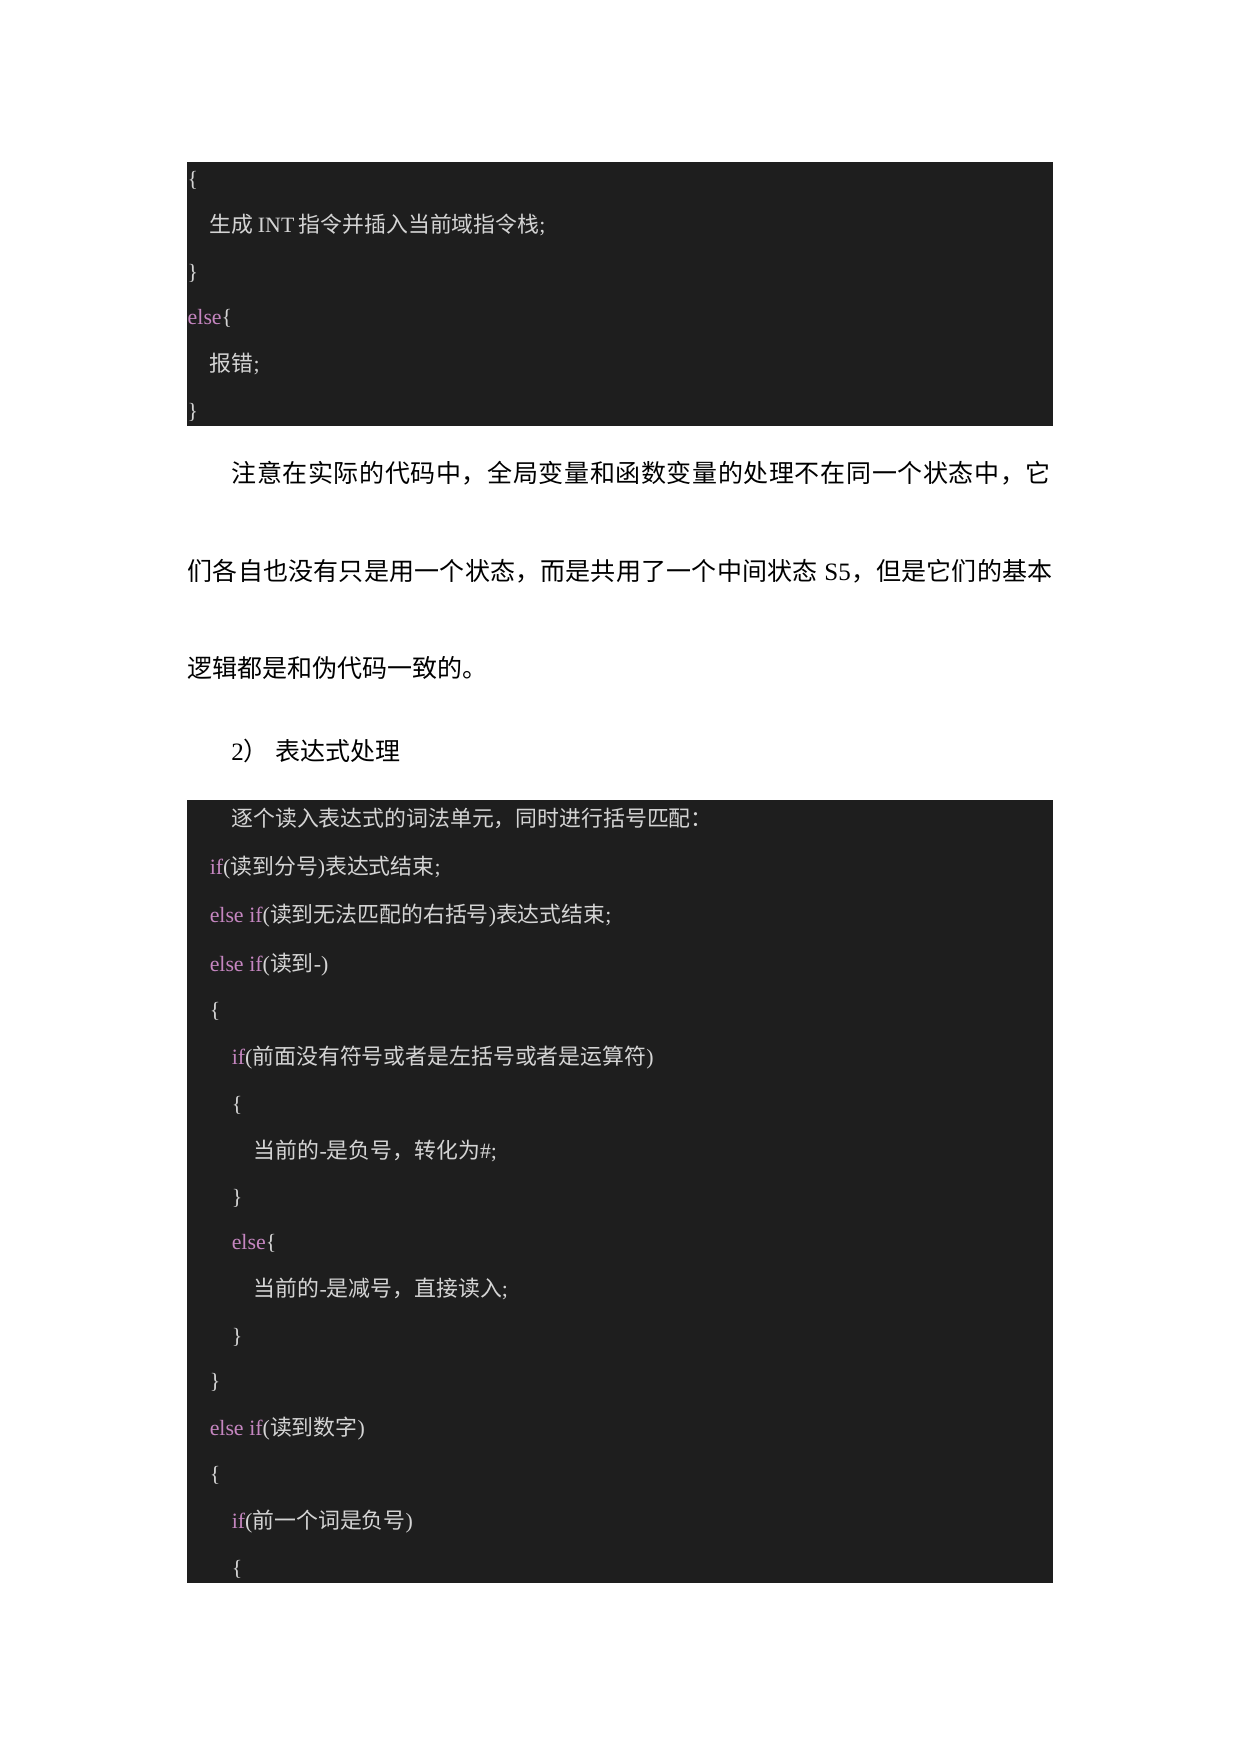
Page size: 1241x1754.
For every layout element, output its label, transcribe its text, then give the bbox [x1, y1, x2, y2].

text { [187, 162, 1053, 194]
text 注意在实际的代码中，全局变量和函数变量的处理不在同一个状态中，它们各自也没有只是用一个状态，而是共用了一个中间状态S5，但是它们的基本逻辑都是和伪代码一致的。 [187, 439, 1053, 699]
text } [187, 1181, 1053, 1213]
text 当前的-是负号，转化为#; [187, 1132, 1053, 1165]
text 生成INT指令并插入当前域指令栈; [187, 207, 1053, 239]
text 逐个读入表达式的词法单元，同时进行括号匹配： [187, 800, 1053, 833]
text else{ [187, 1226, 1053, 1258]
list 表达式处理 [231, 717, 1053, 782]
text if(读到分号)表达式结束; [187, 849, 1053, 881]
text } [187, 1364, 1053, 1397]
text { [187, 994, 1053, 1026]
text else if(读到数字) [187, 1409, 1053, 1442]
text } [187, 394, 1053, 426]
text else if(读到无法匹配的右括号)表达式结束; [187, 897, 1053, 929]
text if(前面没有符号或者是左括号或者是运算符) [187, 1039, 1053, 1071]
text else{ [187, 301, 1053, 333]
text { [187, 1551, 1053, 1583]
text { [187, 1458, 1053, 1490]
text 报错; [187, 346, 1053, 378]
text 当前的-是减号，直接读入; [187, 1271, 1053, 1303]
text else if(读到-) [187, 945, 1053, 978]
text } [187, 255, 1053, 288]
text } [187, 1319, 1053, 1352]
text if(前一个词是负号) [187, 1503, 1053, 1535]
text { [187, 1087, 1053, 1119]
